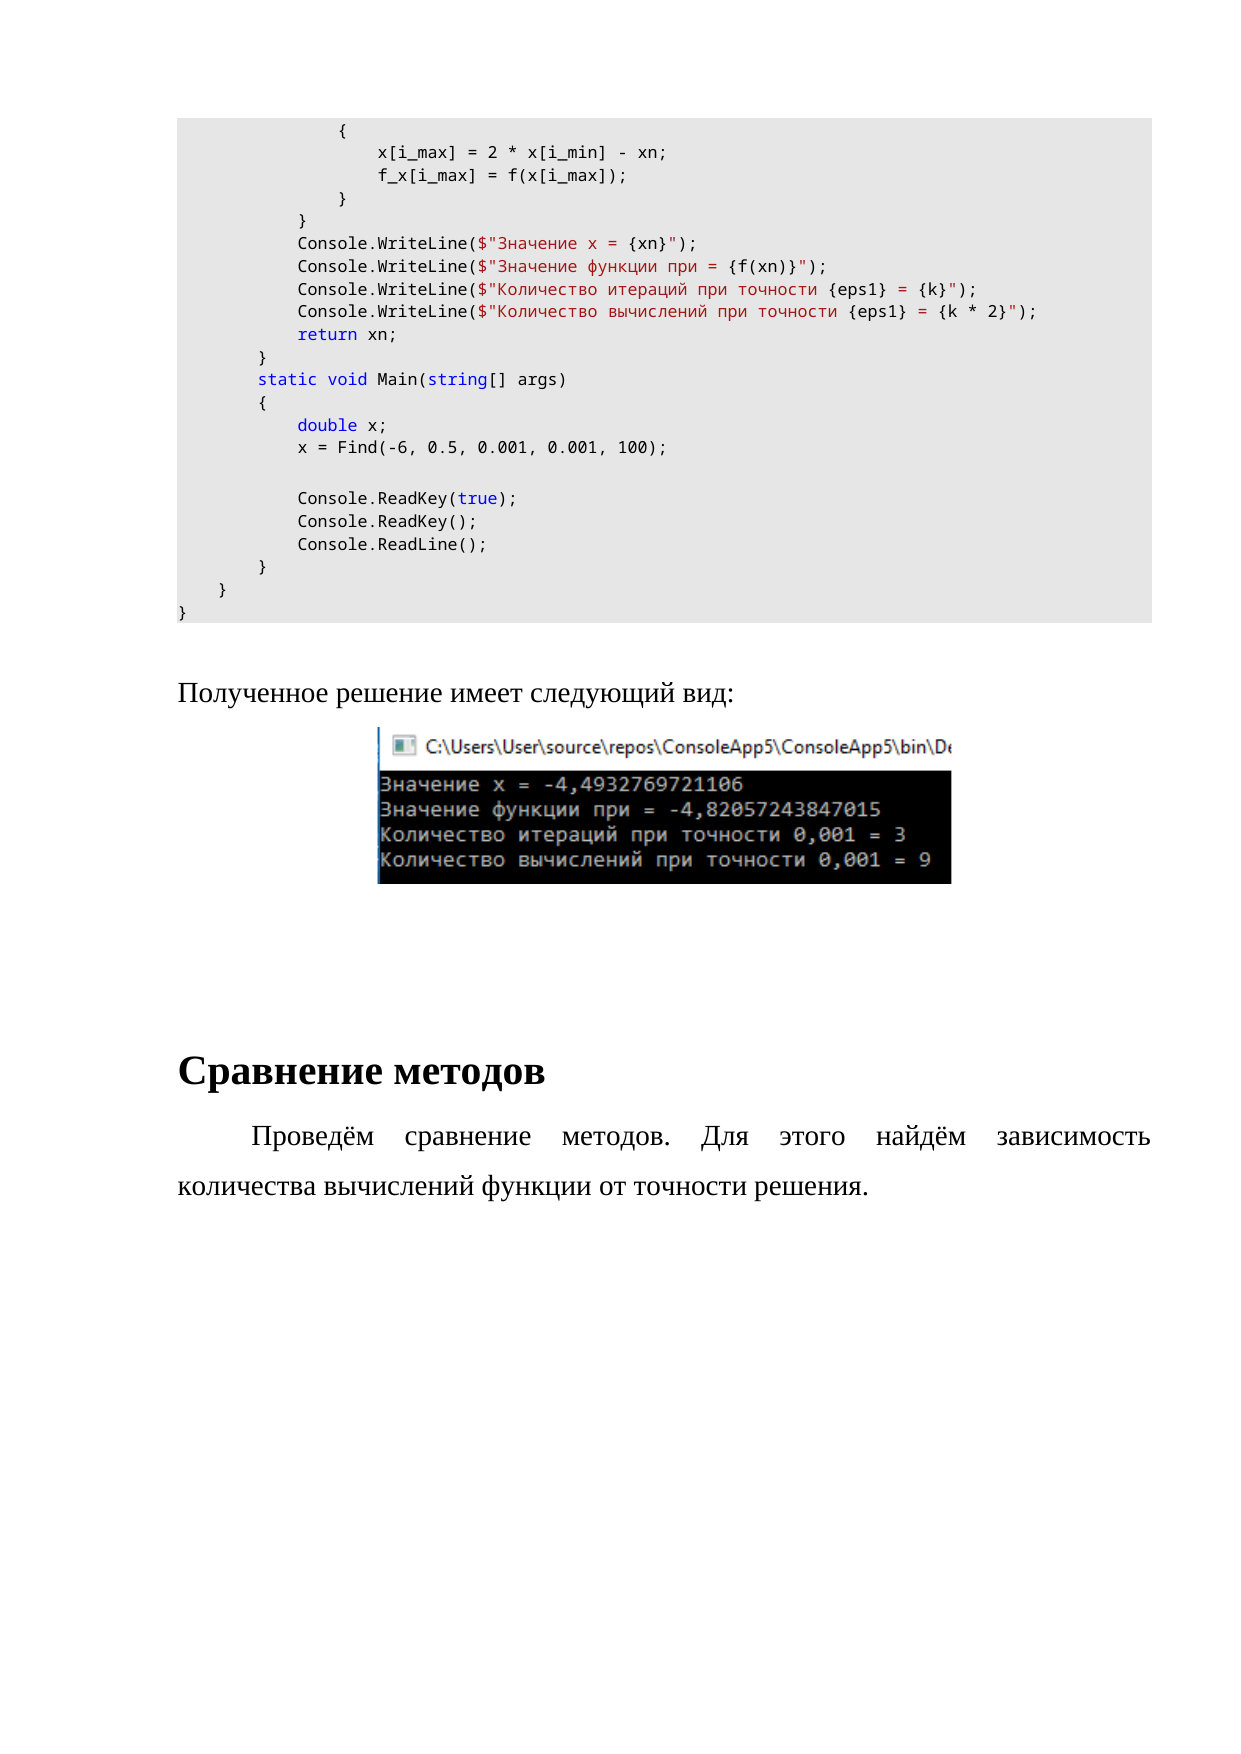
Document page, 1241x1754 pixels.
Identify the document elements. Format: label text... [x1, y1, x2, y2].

text } [177, 186, 1152, 209]
text x[i_max] = 2 * x[i_min] - xn; [177, 141, 1152, 163]
text Console.WriteLine($"Значение x = {xn}"); [177, 232, 1152, 254]
text { [177, 118, 1152, 141]
text double x; [177, 413, 1152, 436]
text } [177, 209, 1152, 232]
text } [177, 578, 1152, 600]
text } [177, 555, 1152, 578]
text Console.ReadLine(); [177, 532, 1152, 555]
text return xn; [177, 322, 1152, 345]
picture [377, 727, 952, 884]
text static void Main(string[] args) [177, 368, 1152, 391]
text Проведём сравнение методов. Для этого найдём зависимость количества вычислений функции от точности решения. [177, 1118, 1152, 1201]
text Console.ReadKey(true); [177, 487, 1152, 509]
text x = Find(-6, 0.5, 0.001, 0.001, 100); [177, 436, 1152, 459]
text Console.WriteLine($"Значение функции при = {f(xn)}"); [177, 254, 1152, 277]
text Полученное решение имеет следующий вид: [177, 675, 1152, 709]
text Сравнение методов [177, 1046, 1152, 1094]
text Console.WriteLine($"Количество итераций при точности {eps1} = {k}"); [177, 277, 1152, 300]
text { [177, 391, 1152, 413]
text } [177, 600, 1152, 623]
text } [177, 345, 1152, 368]
text Console.ReadKey(); [177, 509, 1152, 532]
text f_x[i_max] = f(x[i_max]); [177, 163, 1152, 186]
text Console.WriteLine($"Количество вычислений при точности {eps1} = {k * 2}"); [177, 300, 1152, 322]
